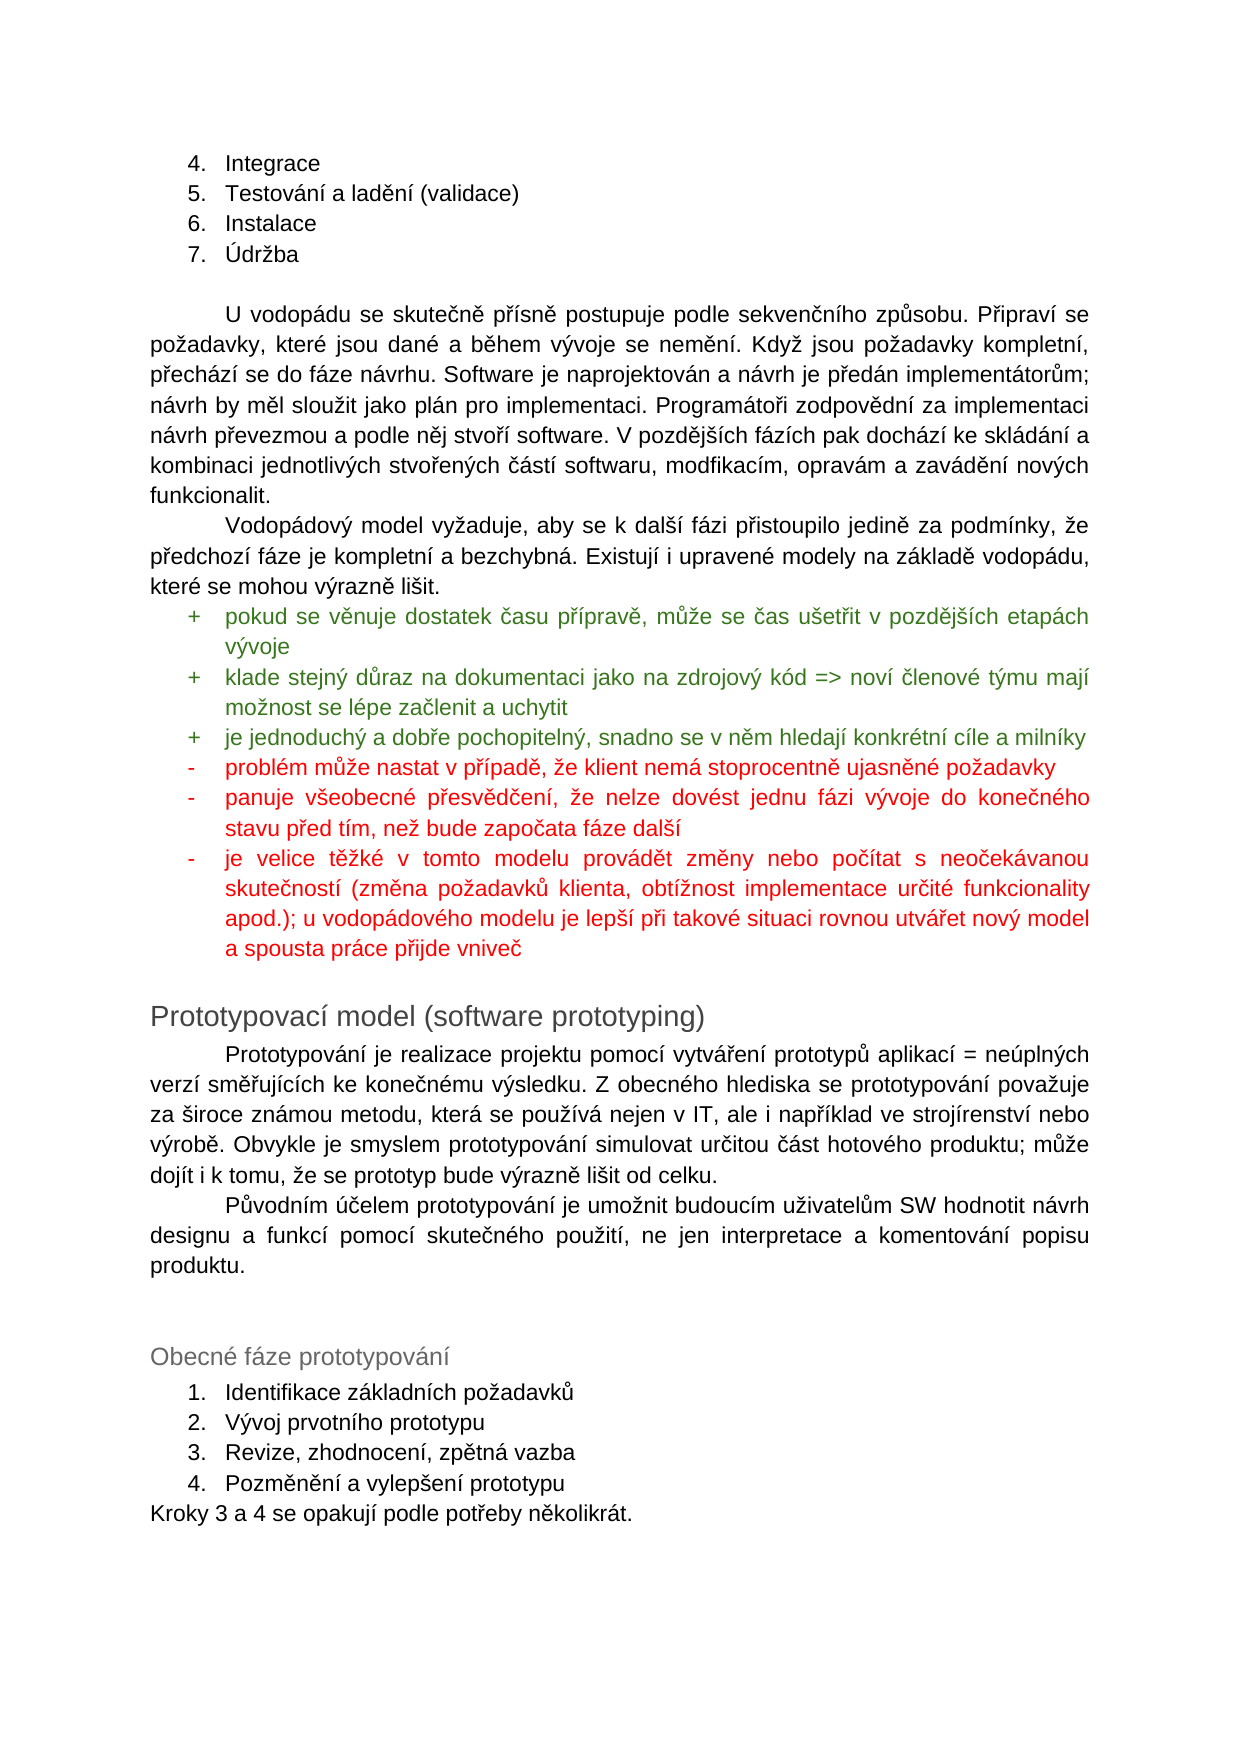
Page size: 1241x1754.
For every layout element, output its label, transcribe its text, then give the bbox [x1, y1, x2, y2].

list Instalace [187, 210, 1090, 237]
list Pozměnění a vylepšení prototypu [187, 1469, 1090, 1496]
subtitle Prototypovací model (software prototyping) [150, 999, 1090, 1032]
list je velice těžké v tomto modelu provádět změny nebo počítat s neočekávanou skutečností (změna požadavků klienta, obtížnost implementace určité funkcionality apod.); u vodopádového modelu je lepší při takové situaci rovnou utvářet nový model a spousta práce přijde vniveč [187, 845, 1090, 962]
text U vodopádu se skutečně přísně postupuje podle sekvenčního způsobu. Připraví se požadavky, které jsou dané a během vývoje se nemění. Když jsou požadavky kompletní, přechází se do fáze návrhu. Software je naprojektován a návrh je předán implementátorům; návrh by měl sloužit jako plán pro implementaci. Programátoři zodpovědní za implementaci návrh převezmou a podle něj stvoří software. V pozdějších fázích pak dochází ke skládání a kombinaci jednotlivých stvořených částí softwaru, modfikacím, opravám a zavádění nových funkcionalit. [150, 301, 1090, 509]
text Původním účelem prototypování je umožnit budoucím uživatelům SW hodnotit návrh designu a funkcí pomocí skutečného použití, ne jen interpretace a komentování popisu produktu. [150, 1192, 1090, 1279]
list Revize, zhodnocení, zpětná vazba [187, 1439, 1090, 1466]
list problém může nastat v případě, že klient nemá stoprocentně ujasněné požadavky [187, 754, 1090, 781]
list panuje všeobecné přesvědčení, že nelze dovést jednu fázi vývoje do konečného stavu před tím, než bude započata fáze další [187, 784, 1090, 841]
list Údržba [187, 241, 1090, 267]
list Integrace [187, 150, 1090, 176]
subtitle Obecné fáze prototypování [150, 1342, 1090, 1371]
list pokud se věnuje dostatek času přípravě, může se čas ušetřit v pozdějších etapách vývoje [187, 603, 1090, 660]
text Prototypování je realizace projektu pomocí vytváření prototypů aplikací = neúplných verzí směřujících ke konečnému výsledku. Z obecného hlediska se prototypování považuje za široce známou metodu, která se používá nejen v IT, ale i například ve strojírenství nebo výrobě. Obvykle je smyslem prototypování simulovat určitou část hotového produktu; může dojít i k tomu, že se prototyp bude výrazně lišit od celku. [150, 1041, 1090, 1188]
text Kroky 3 a 4 se opakují podle potřeby několikrát. [150, 1500, 1090, 1526]
list Testování a ladění (validace) [187, 180, 1090, 207]
list Vývoj prvotního prototypu [187, 1409, 1090, 1436]
list klade stejný důraz na dokumentaci jako na zdrojový kód => noví členové týmu mají možnost se lépe začlenit a uchytit [187, 663, 1090, 720]
text Vodopádový model vyžaduje, aby se k další fázi přistoupilo jedině za podmínky, že předchozí fáze je kompletní a bezchybná. Existují i upravené modely na základě vodopádu, které se mohou výrazně lišit. [150, 512, 1090, 599]
list Identifikace základních požadavků [187, 1379, 1090, 1405]
list je jednoduchý a dobře pochopitelný, snadno se v něm hledají konkrétní cíle a milníky [187, 724, 1090, 750]
